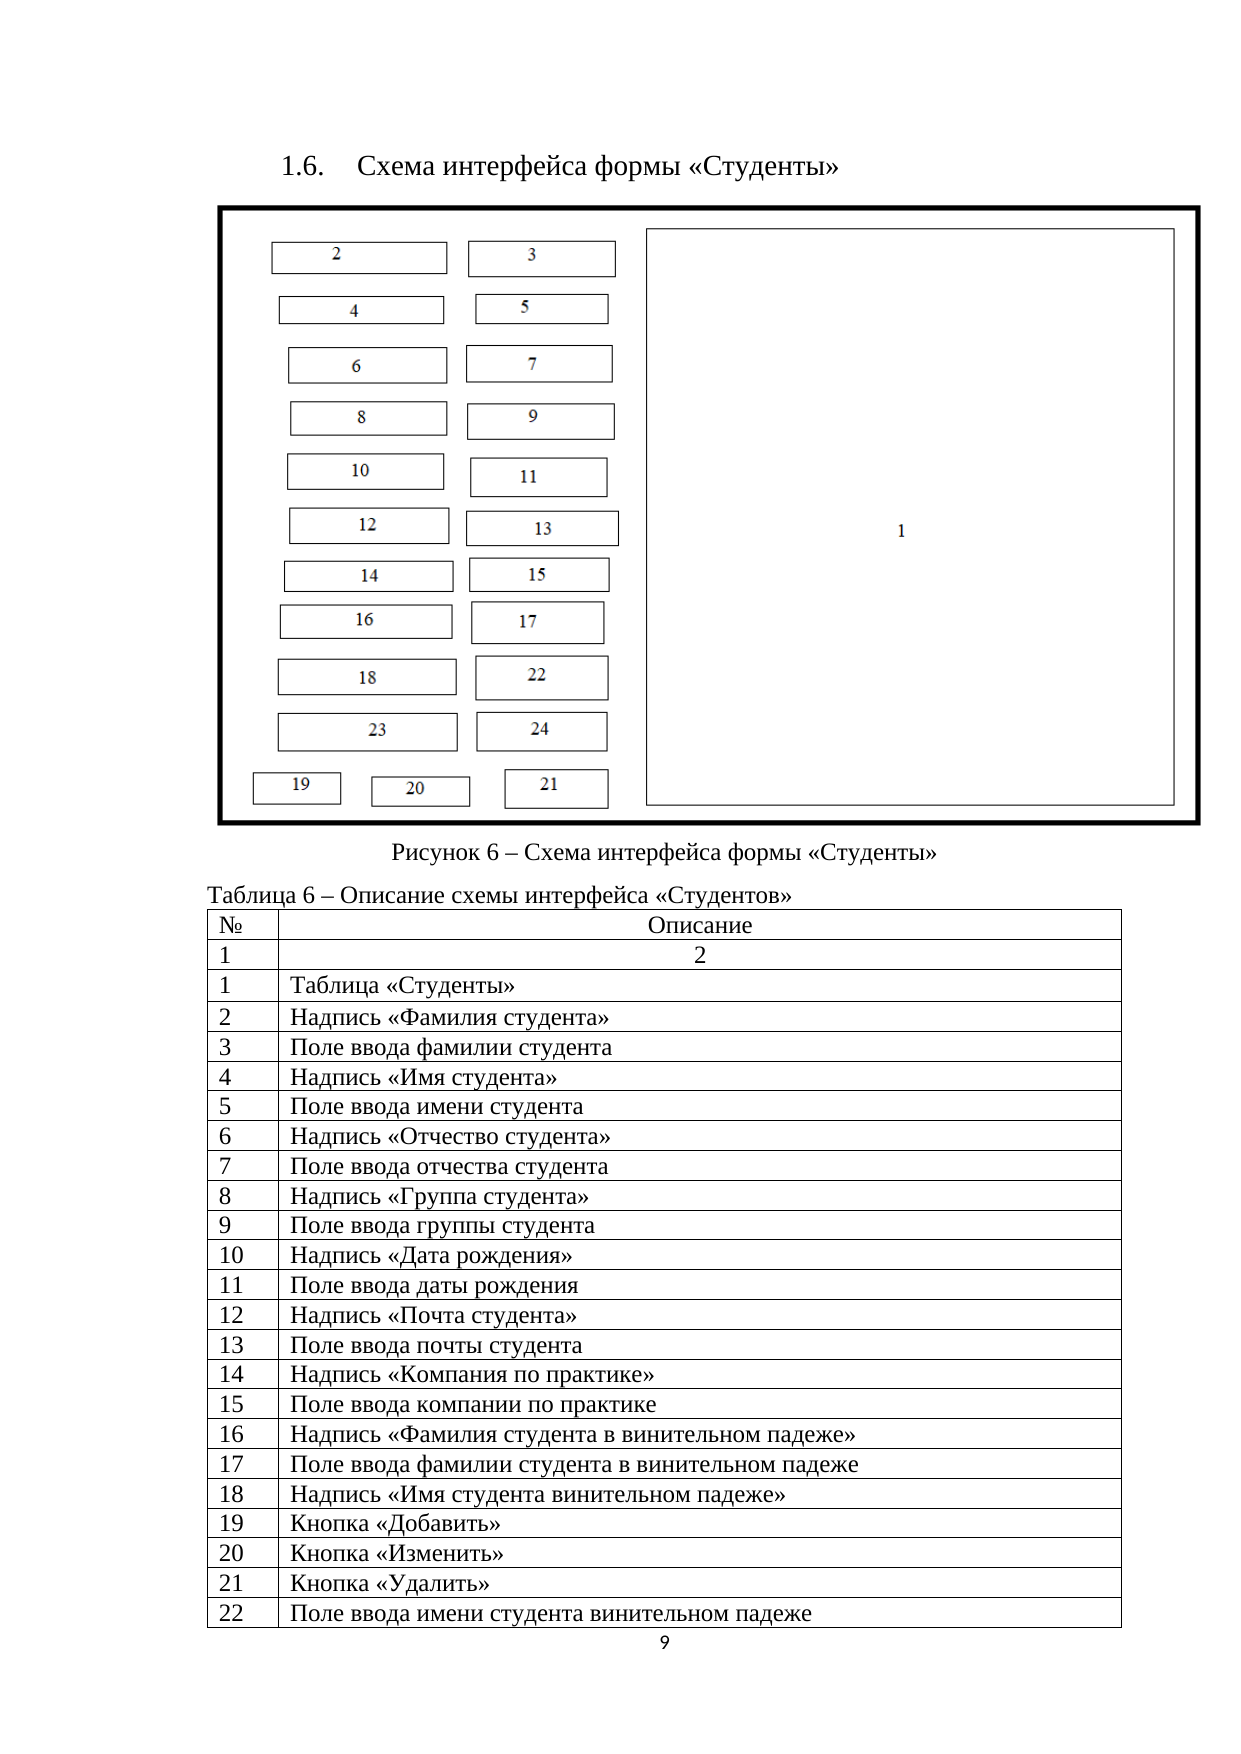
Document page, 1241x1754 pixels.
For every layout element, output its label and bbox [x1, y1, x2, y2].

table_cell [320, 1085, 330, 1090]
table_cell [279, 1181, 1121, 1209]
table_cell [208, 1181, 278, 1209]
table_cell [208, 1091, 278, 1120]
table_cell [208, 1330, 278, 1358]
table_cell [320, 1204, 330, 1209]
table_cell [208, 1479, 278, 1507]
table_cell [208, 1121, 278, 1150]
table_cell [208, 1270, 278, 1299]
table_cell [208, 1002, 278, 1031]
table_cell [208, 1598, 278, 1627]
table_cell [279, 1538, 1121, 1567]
picture [206, 198, 1211, 838]
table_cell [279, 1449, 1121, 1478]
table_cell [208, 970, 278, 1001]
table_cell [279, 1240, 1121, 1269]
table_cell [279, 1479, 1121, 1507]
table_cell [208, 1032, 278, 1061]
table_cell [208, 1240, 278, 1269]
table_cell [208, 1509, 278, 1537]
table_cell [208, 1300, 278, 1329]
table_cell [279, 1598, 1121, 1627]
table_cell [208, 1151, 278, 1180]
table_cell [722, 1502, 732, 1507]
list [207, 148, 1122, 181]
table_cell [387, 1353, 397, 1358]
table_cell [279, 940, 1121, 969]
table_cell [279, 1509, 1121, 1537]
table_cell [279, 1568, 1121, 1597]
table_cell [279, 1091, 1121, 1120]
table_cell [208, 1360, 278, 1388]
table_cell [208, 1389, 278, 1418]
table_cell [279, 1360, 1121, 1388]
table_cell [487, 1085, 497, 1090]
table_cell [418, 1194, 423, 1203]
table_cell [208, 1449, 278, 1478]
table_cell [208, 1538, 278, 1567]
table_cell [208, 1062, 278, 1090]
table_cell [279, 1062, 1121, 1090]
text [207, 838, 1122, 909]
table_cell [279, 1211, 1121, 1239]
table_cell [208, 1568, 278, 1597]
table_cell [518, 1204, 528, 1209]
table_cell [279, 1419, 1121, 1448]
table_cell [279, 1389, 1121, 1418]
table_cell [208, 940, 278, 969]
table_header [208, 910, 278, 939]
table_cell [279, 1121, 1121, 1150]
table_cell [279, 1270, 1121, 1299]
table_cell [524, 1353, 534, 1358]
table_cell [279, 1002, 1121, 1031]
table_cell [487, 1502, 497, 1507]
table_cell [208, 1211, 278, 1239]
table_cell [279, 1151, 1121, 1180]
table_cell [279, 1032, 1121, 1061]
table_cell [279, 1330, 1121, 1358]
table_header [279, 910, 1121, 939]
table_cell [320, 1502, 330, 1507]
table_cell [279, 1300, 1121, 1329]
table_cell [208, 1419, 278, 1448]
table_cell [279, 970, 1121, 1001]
